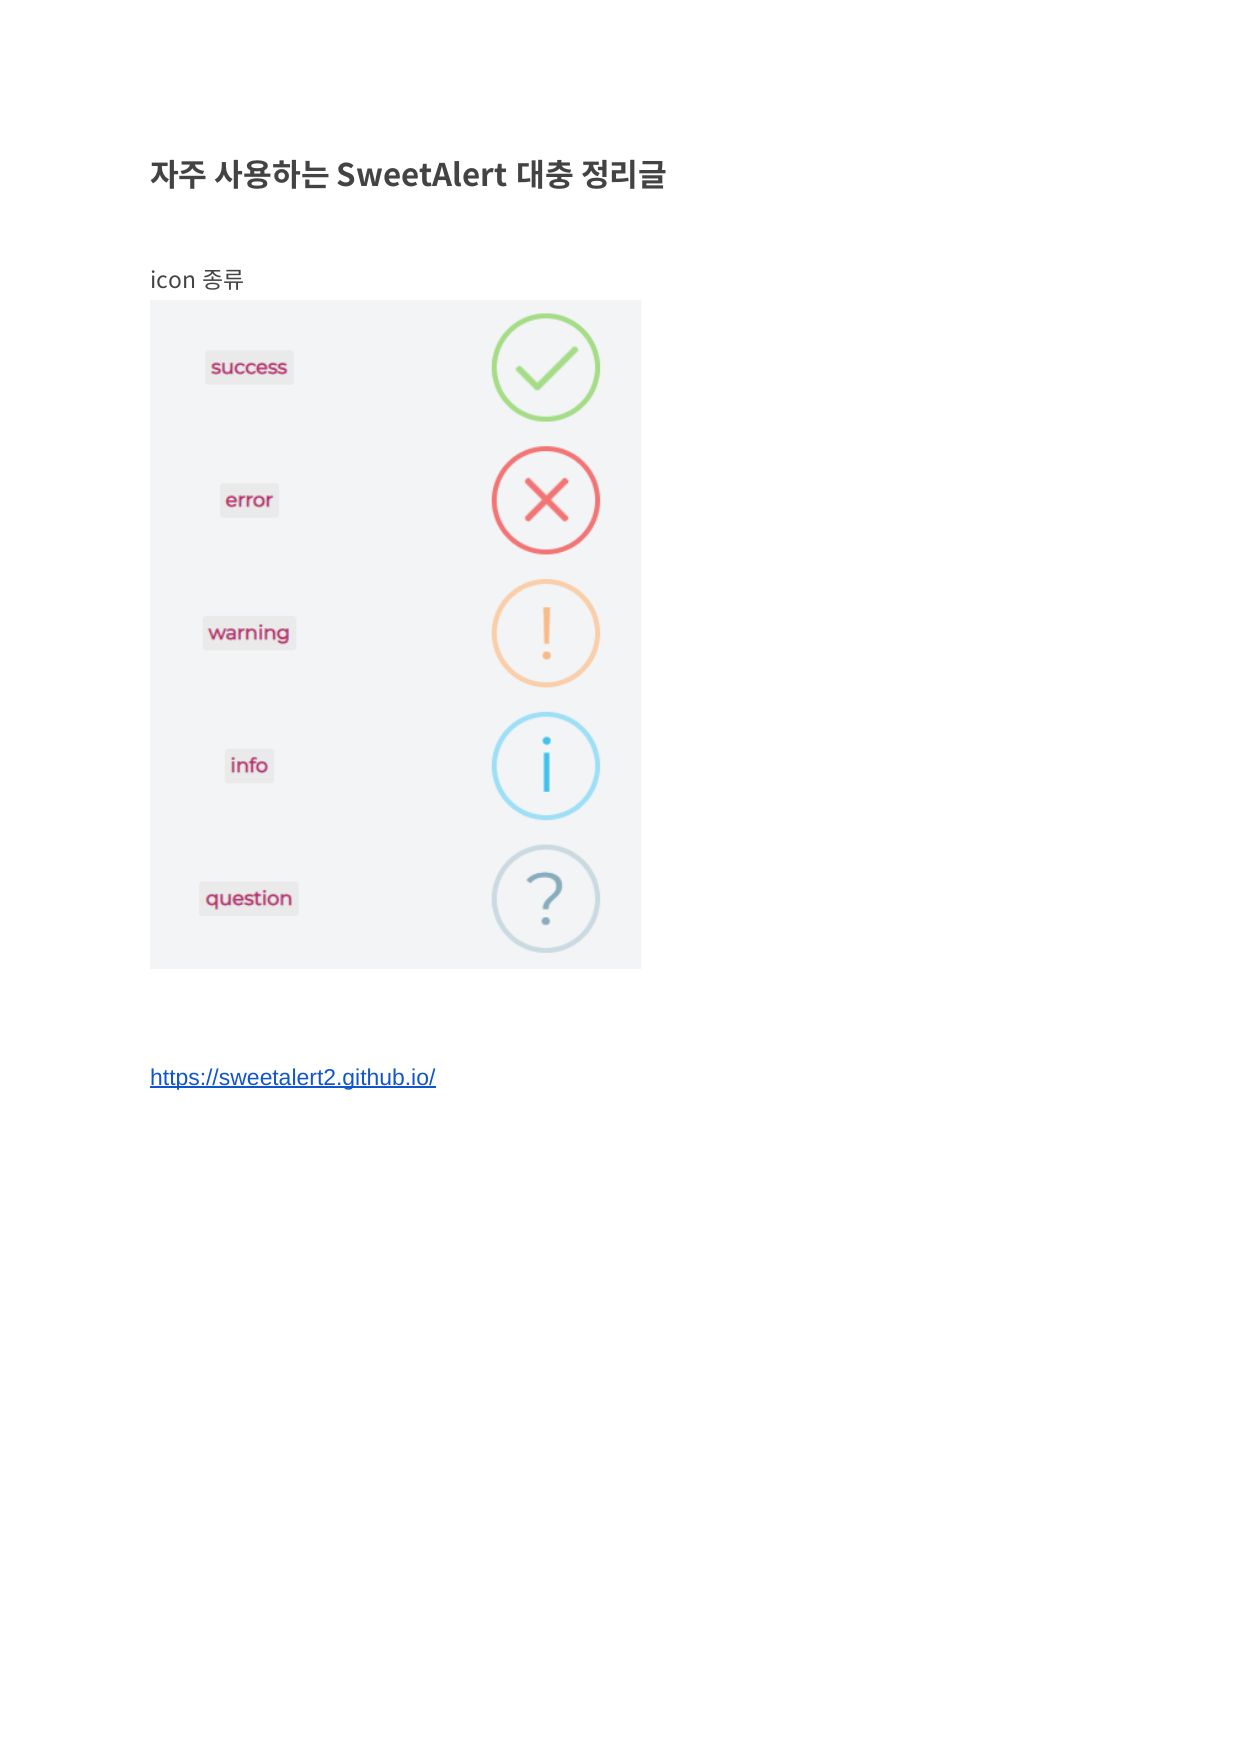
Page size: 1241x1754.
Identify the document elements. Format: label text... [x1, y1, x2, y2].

text https://sweetalert2.github.io/ [150, 1063, 1090, 1090]
text 자주 사용하는 SweetAlert 대충 정리글 [150, 150, 1090, 195]
picture [150, 300, 642, 969]
text icon 종류 [150, 262, 1090, 296]
